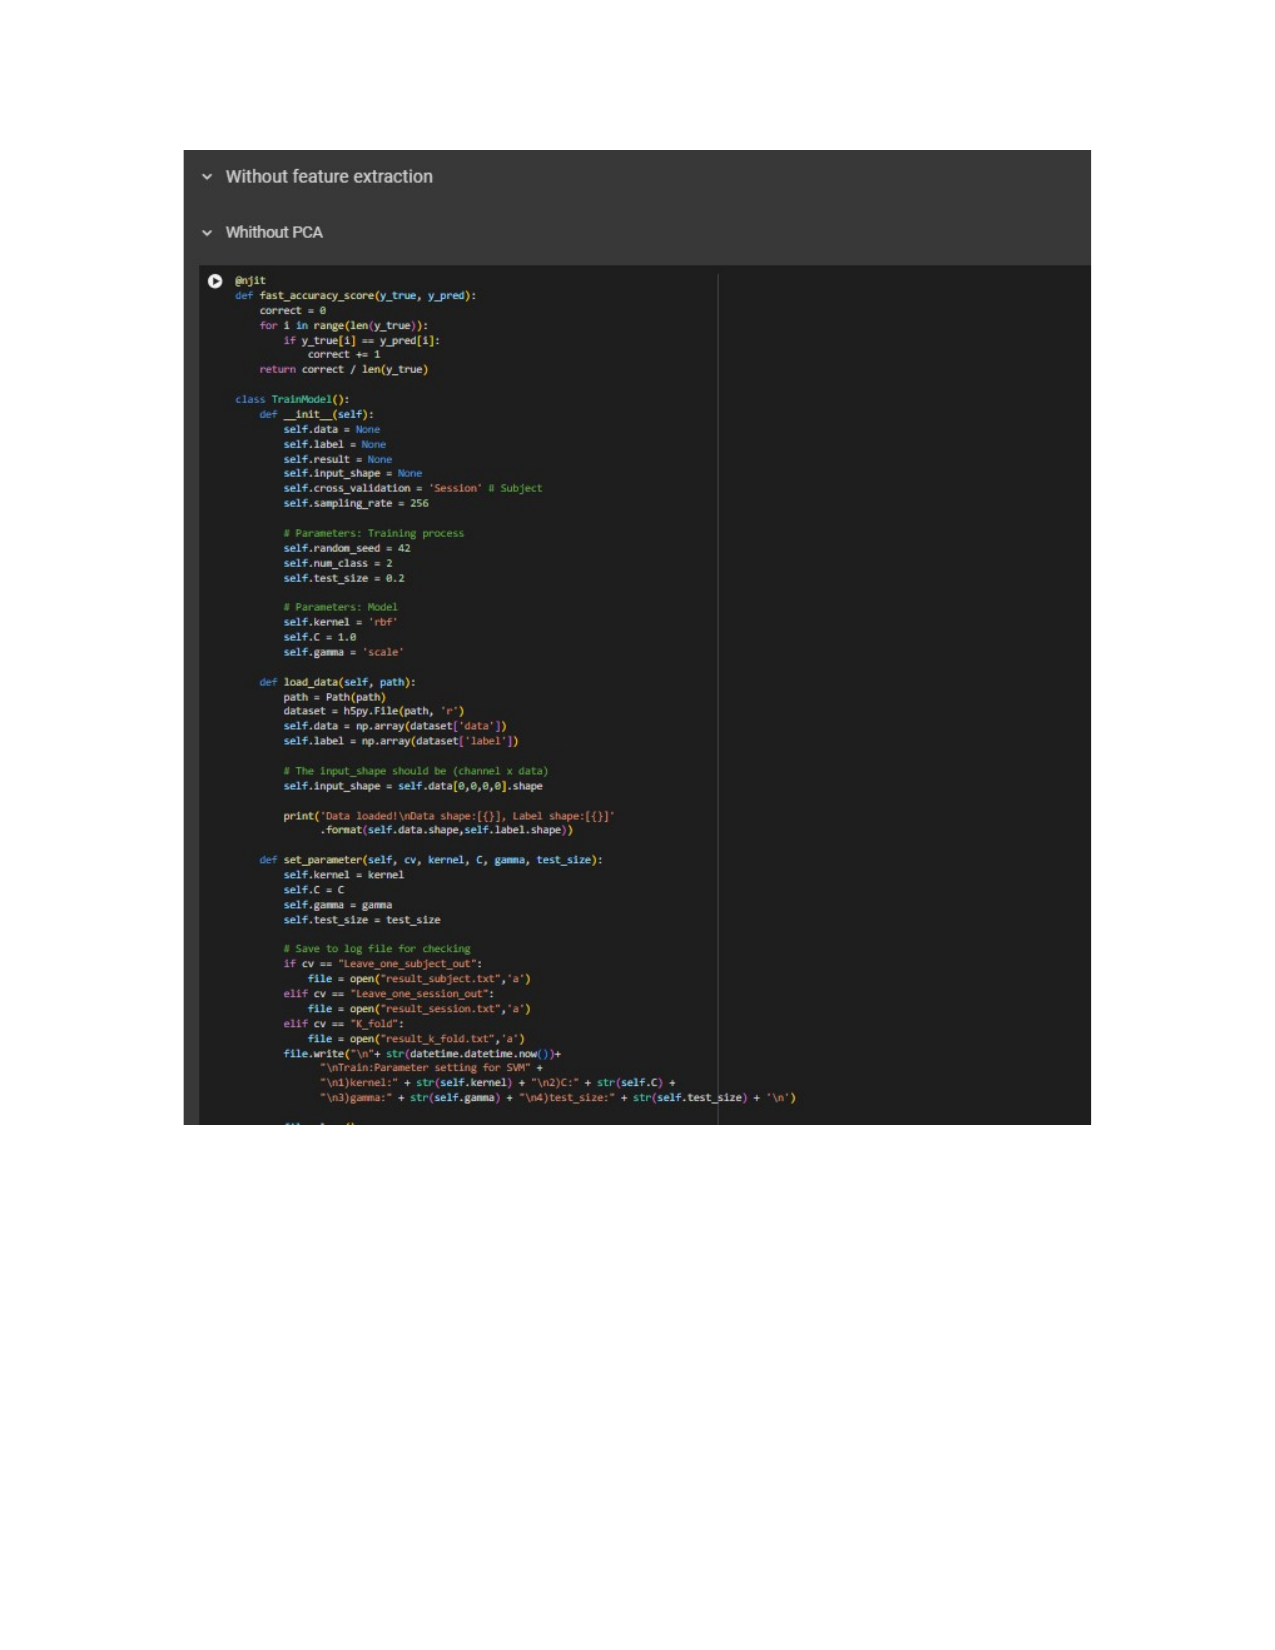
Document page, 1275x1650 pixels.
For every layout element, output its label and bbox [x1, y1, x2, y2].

picture [183, 150, 1092, 1125]
